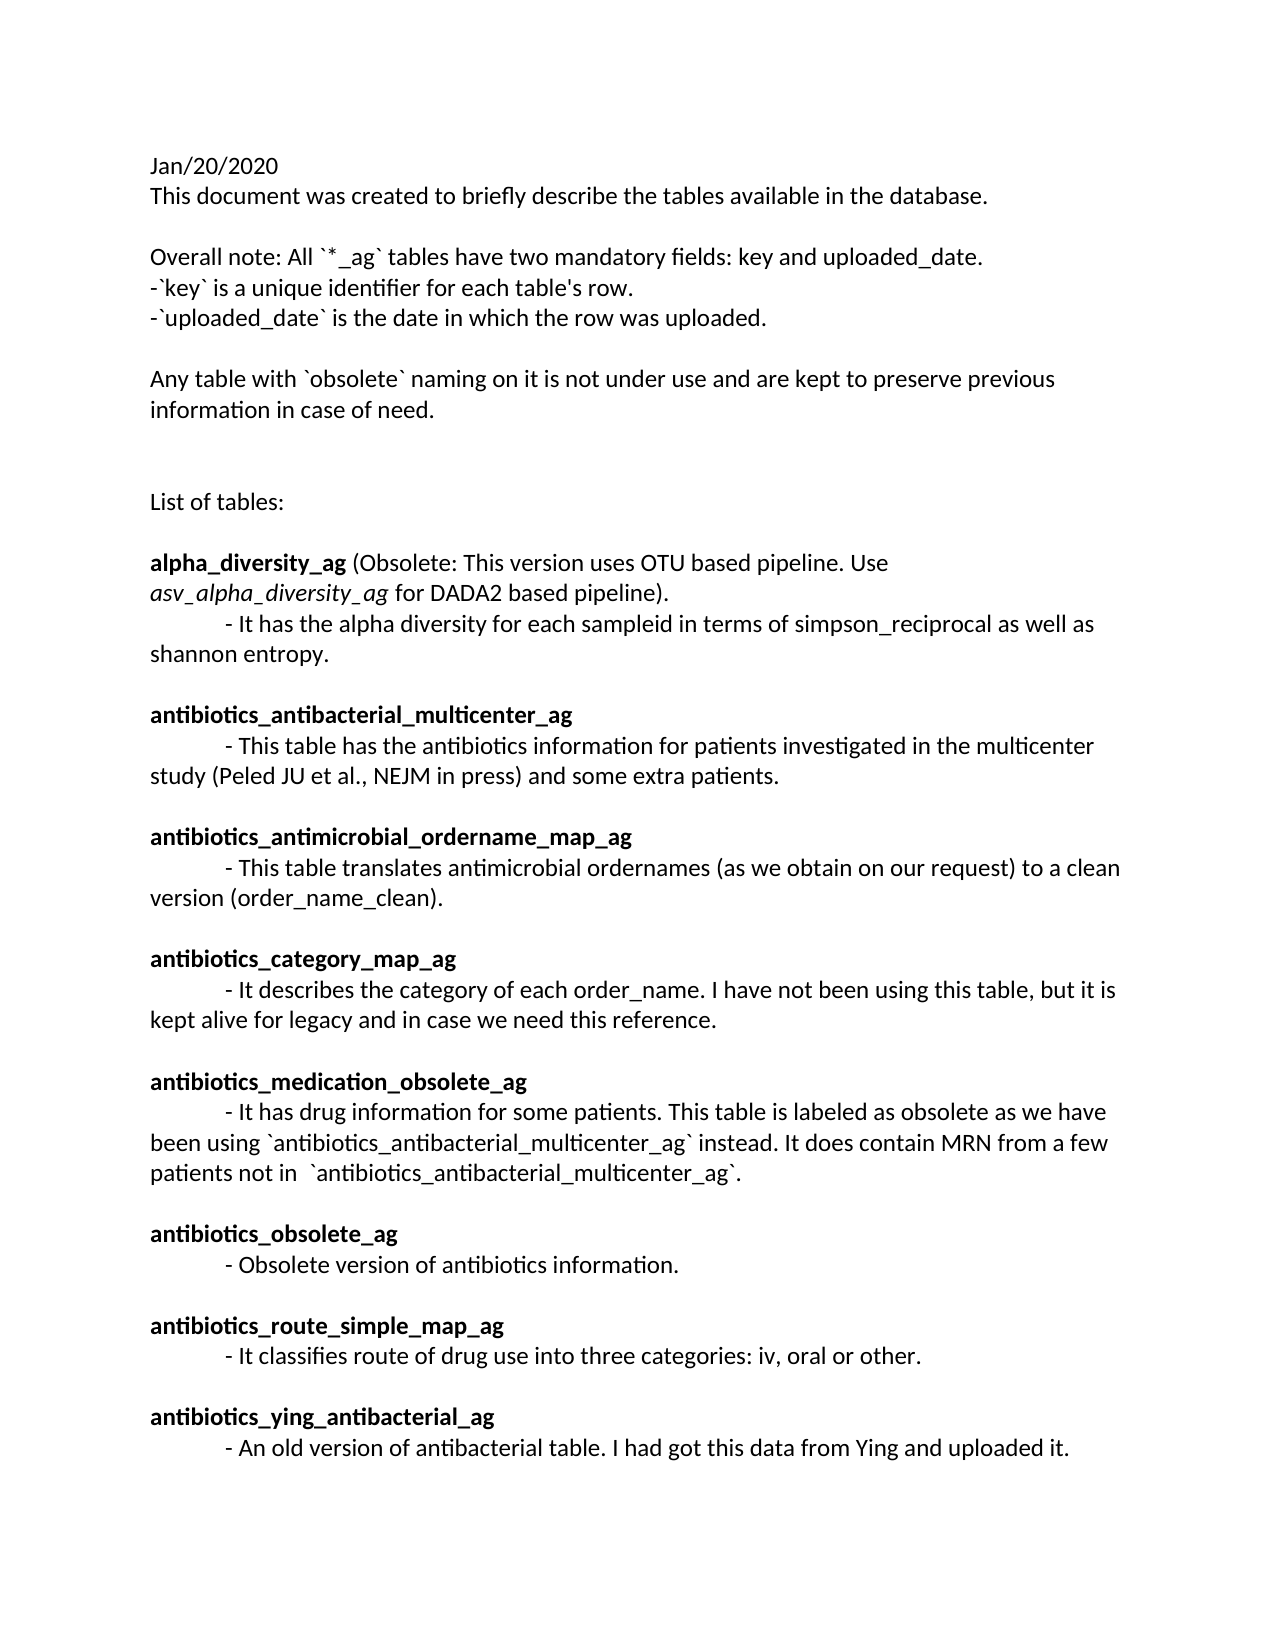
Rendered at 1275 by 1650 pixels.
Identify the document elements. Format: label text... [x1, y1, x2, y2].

text -`key` is a unique identifier for each table's row. [150, 272, 1125, 303]
text antibiotics_medication_obsolete_ag [150, 1066, 1125, 1096]
text - It describes the category of each order_name. I have not been using this table, but it is kept alive for legacy and in case we need this reference. [150, 974, 1125, 1035]
text antibiotics_obsolete_ag [150, 1218, 1125, 1249]
text - An old version of antibacterial table. I had got this data from Ying and uploaded it. [150, 1432, 1125, 1462]
text - It classifies route of drug use into three categories: iv, oral or other. [150, 1340, 1125, 1371]
text List of tables: [150, 486, 1125, 516]
text antibiotics_route_simple_map_ag [150, 1310, 1125, 1340]
text Any table with `obsolete` naming on it is not under use and are kept to preserve previous information in case of need. [150, 364, 1125, 425]
text This document was created to briefly describe the tables available in the database. [150, 181, 1125, 211]
text - It has drug information for some patients. This table is labeled as obsolete as we have been using `antibiotics_antibacterial_multicenter_ag` instead. It does contain MRN from a few patients not in `antibiotics_antibacterial_multicenter_ag`. [150, 1096, 1125, 1188]
text alpha_diversity_ag (Obsolete: This version uses OTU based pipeline. Use [150, 547, 1125, 577]
text antibiotics_category_map_ag [150, 943, 1125, 974]
text -`uploaded_date` is the date in which the row was uploaded. [150, 303, 1125, 333]
text - This table has the antibiotics information for patients investigated in the multicenter study (Peled JU et al., NEJM in press) and some extra patients. [150, 730, 1125, 791]
text - This table translates antimicrobial ordernames (as we obtain on our request) to a clean version (order_name_clean). [150, 852, 1125, 913]
text - Obsolete version of antibiotics information. [150, 1249, 1125, 1279]
text Overall note: All `*_ag` tables have two mandatory fields: key and uploaded_date. [150, 242, 1125, 272]
text - It has the alpha diversity for each sampleid in terms of simpson_reciprocal as well as shannon entropy. [150, 608, 1125, 669]
text antibiotics_antimicrobial_ordername_map_ag [150, 821, 1125, 852]
text Jan/20/2020 [150, 150, 1125, 181]
text antibiotics_ying_antibacterial_ag [150, 1401, 1125, 1432]
text asv_alpha_diversity_ag for DADA2 based pipeline). [150, 577, 1125, 608]
text antibiotics_antibacterial_multicenter_ag [150, 699, 1125, 730]
